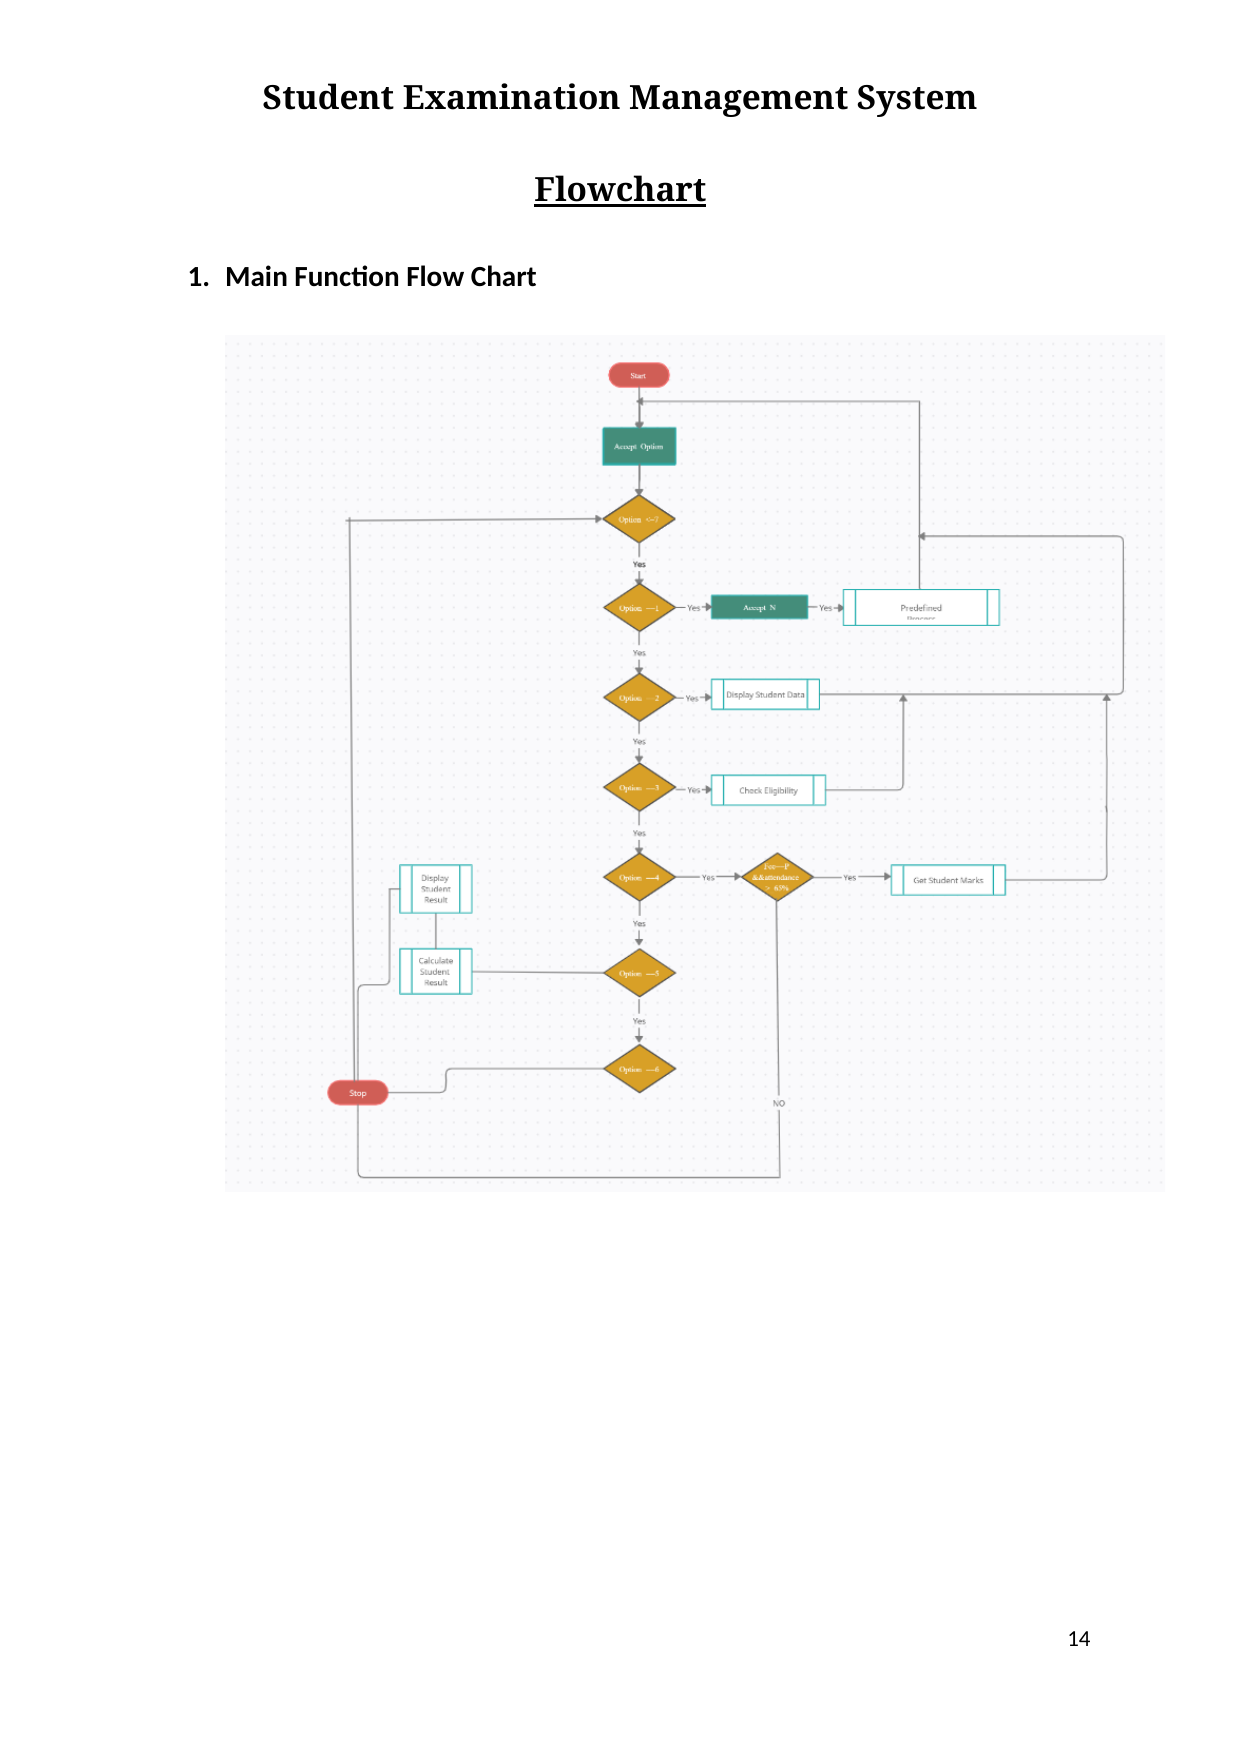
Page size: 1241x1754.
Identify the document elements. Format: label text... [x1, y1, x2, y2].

text Flowchart [150, 166, 1090, 211]
picture [225, 335, 1166, 1192]
list Main Function Flow Chart [187, 258, 1090, 294]
